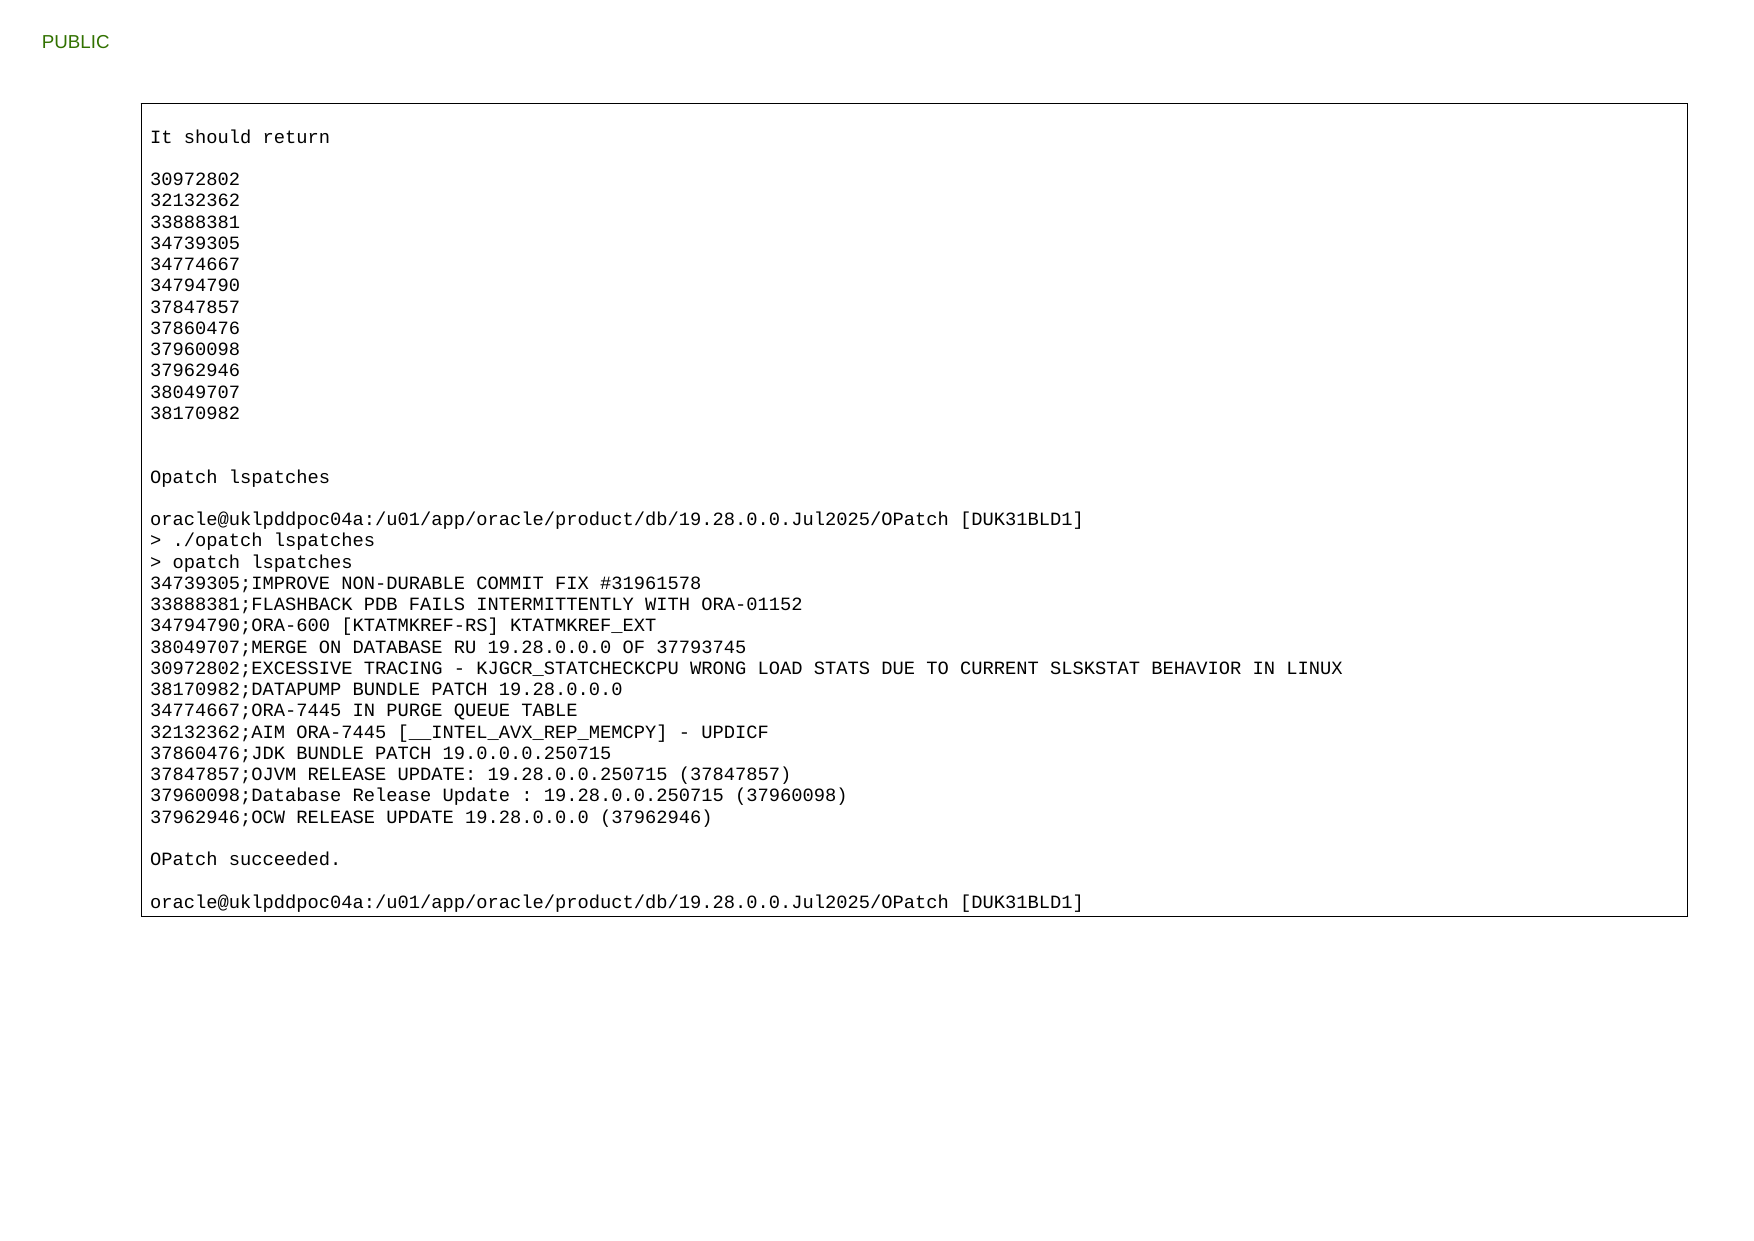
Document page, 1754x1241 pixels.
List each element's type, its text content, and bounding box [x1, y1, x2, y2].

text 38170982;DATAPUMP BUNDLE PATCH 19.28.0.0.0 [142, 677, 1687, 698]
text 37847857 [142, 294, 1687, 316]
text 38049707;MERGE ON DATABASE RU 19.28.0.0.0 OF 37793745 [142, 634, 1687, 656]
text 34774667 [142, 252, 1687, 273]
text 34794790;ORA-600 [KTATMKREF-RS] KTATMKREF_EXT [142, 613, 1687, 634]
text 30972802 [142, 167, 1687, 188]
text 37962946;OCW RELEASE UPDATE 19.28.0.0.0 (37962946) [142, 804, 1687, 829]
text It should return [142, 124, 1687, 149]
text OPatch succeeded. [142, 847, 1687, 871]
text Opatch lspatches [142, 464, 1687, 489]
text 38049707 [142, 379, 1687, 401]
text 34739305 [142, 231, 1687, 252]
text 32132362;AIM ORA-7445 [__INTEL_AVX_REP_MEMCPY] - UPDICF [142, 719, 1687, 741]
text 37960098 [142, 337, 1687, 358]
text 34774667;ORA-7445 IN PURGE QUEUE TABLE [142, 698, 1687, 719]
text 37962946 [142, 358, 1687, 379]
text oracle@uklpddpoc04a:/u01/app/oracle/product/db/19.28.0.0.Jul2025/OPatch [DUK31BLD1] [142, 889, 1687, 916]
text 33888381 [142, 209, 1687, 231]
text 37847857;OJVM RELEASE UPDATE: 19.28.0.0.250715 (37847857) [142, 762, 1687, 783]
text oracle@uklpddpoc04a:/u01/app/oracle/product/db/19.28.0.0.Jul2025/OPatch [DUK31BLD1] [142, 507, 1687, 528]
text 30972802;EXCESSIVE TRACING - KJGCR_STATCHECKCPU WRONG LOAD STATS DUE TO CURRENT SLSKSTAT BEHAVIOR IN LINUX [142, 656, 1687, 677]
text 34739305;IMPROVE NON-DURABLE COMMIT FIX #31961578 [142, 571, 1687, 592]
text 38170982 [142, 401, 1687, 425]
text 37860476;JDK BUNDLE PATCH 19.0.0.0.250715 [142, 741, 1687, 762]
text 34794790 [142, 273, 1687, 294]
text > ./opatch lspatches [142, 528, 1687, 549]
text 32132362 [142, 188, 1687, 209]
text 37860476 [142, 316, 1687, 337]
text 33888381;FLASHBACK PDB FAILS INTERMITTENTLY WITH ORA-01152 [142, 592, 1687, 613]
text 37960098;Database Release Update : 19.28.0.0.250715 (37960098) [142, 783, 1687, 804]
text > opatch lspatches [142, 549, 1687, 571]
